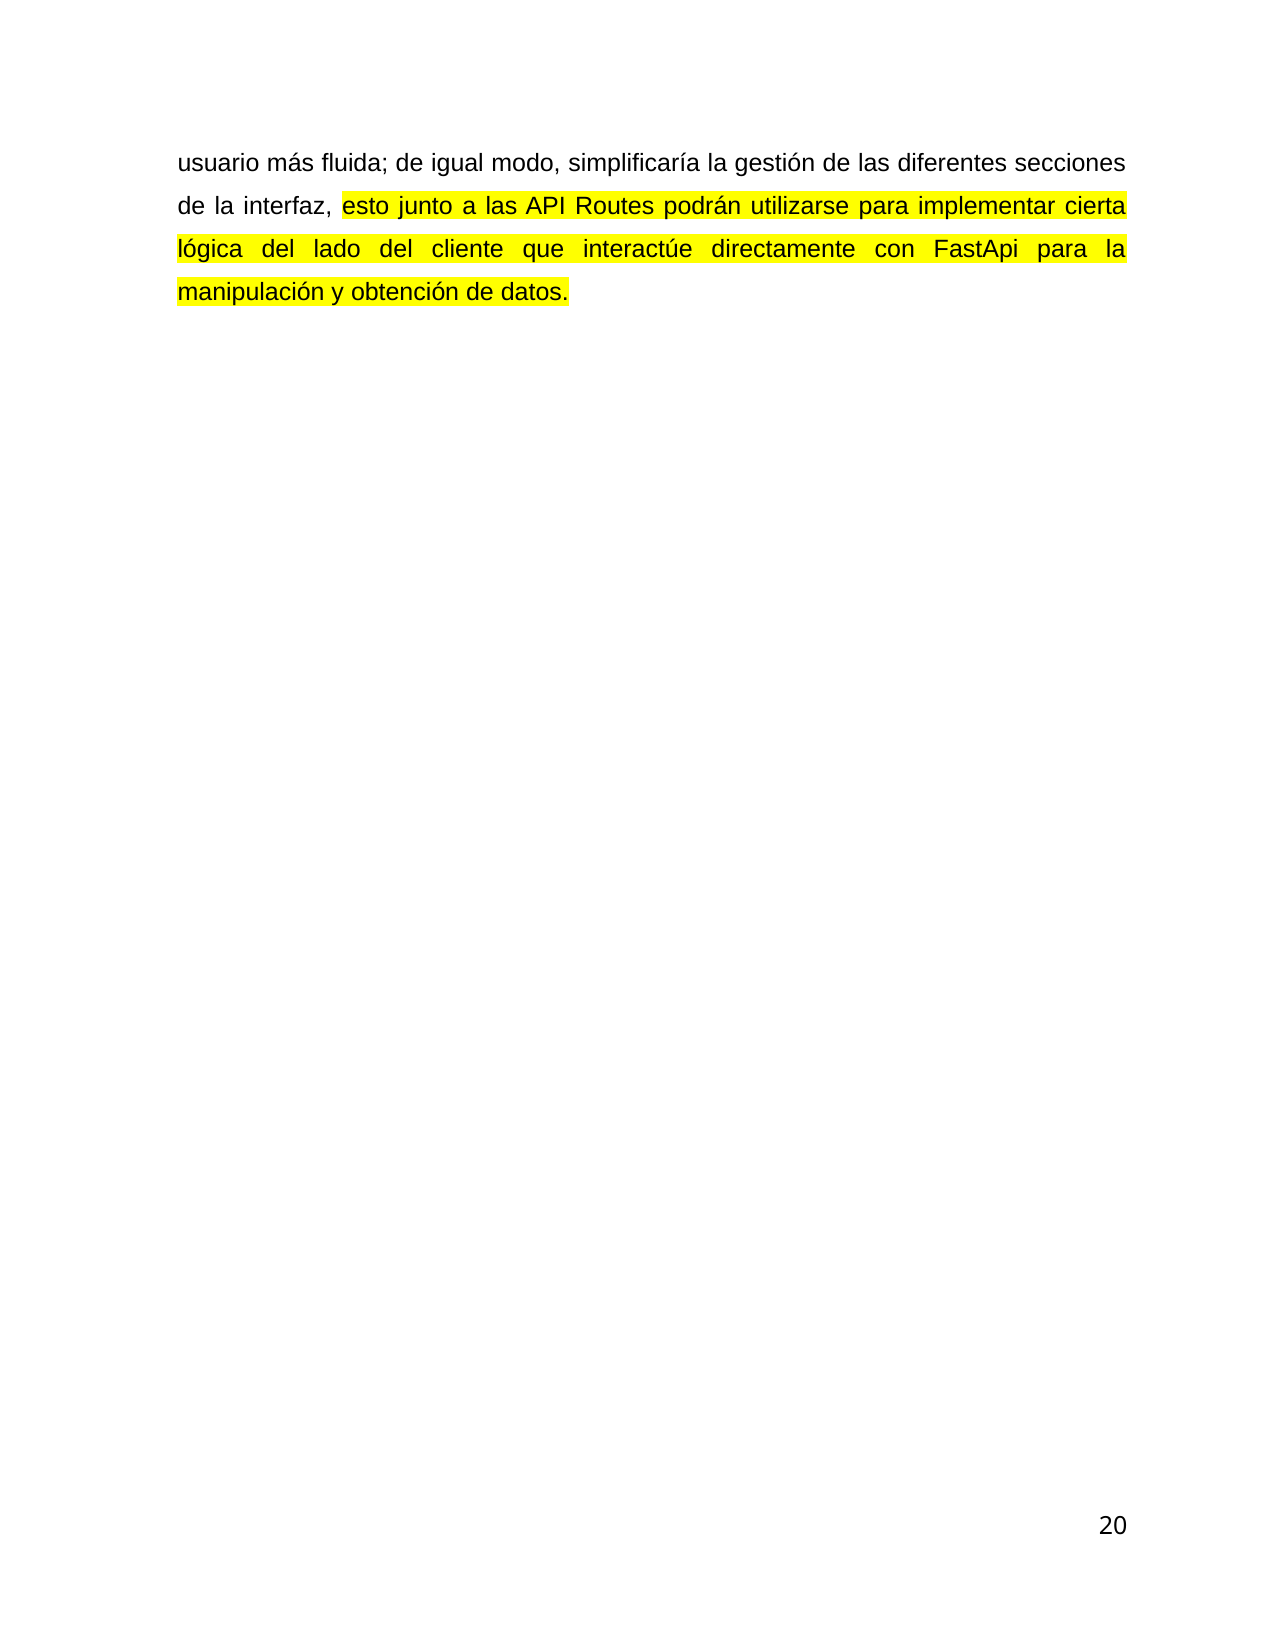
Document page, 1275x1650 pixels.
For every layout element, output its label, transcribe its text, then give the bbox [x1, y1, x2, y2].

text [177, 148, 1127, 234]
